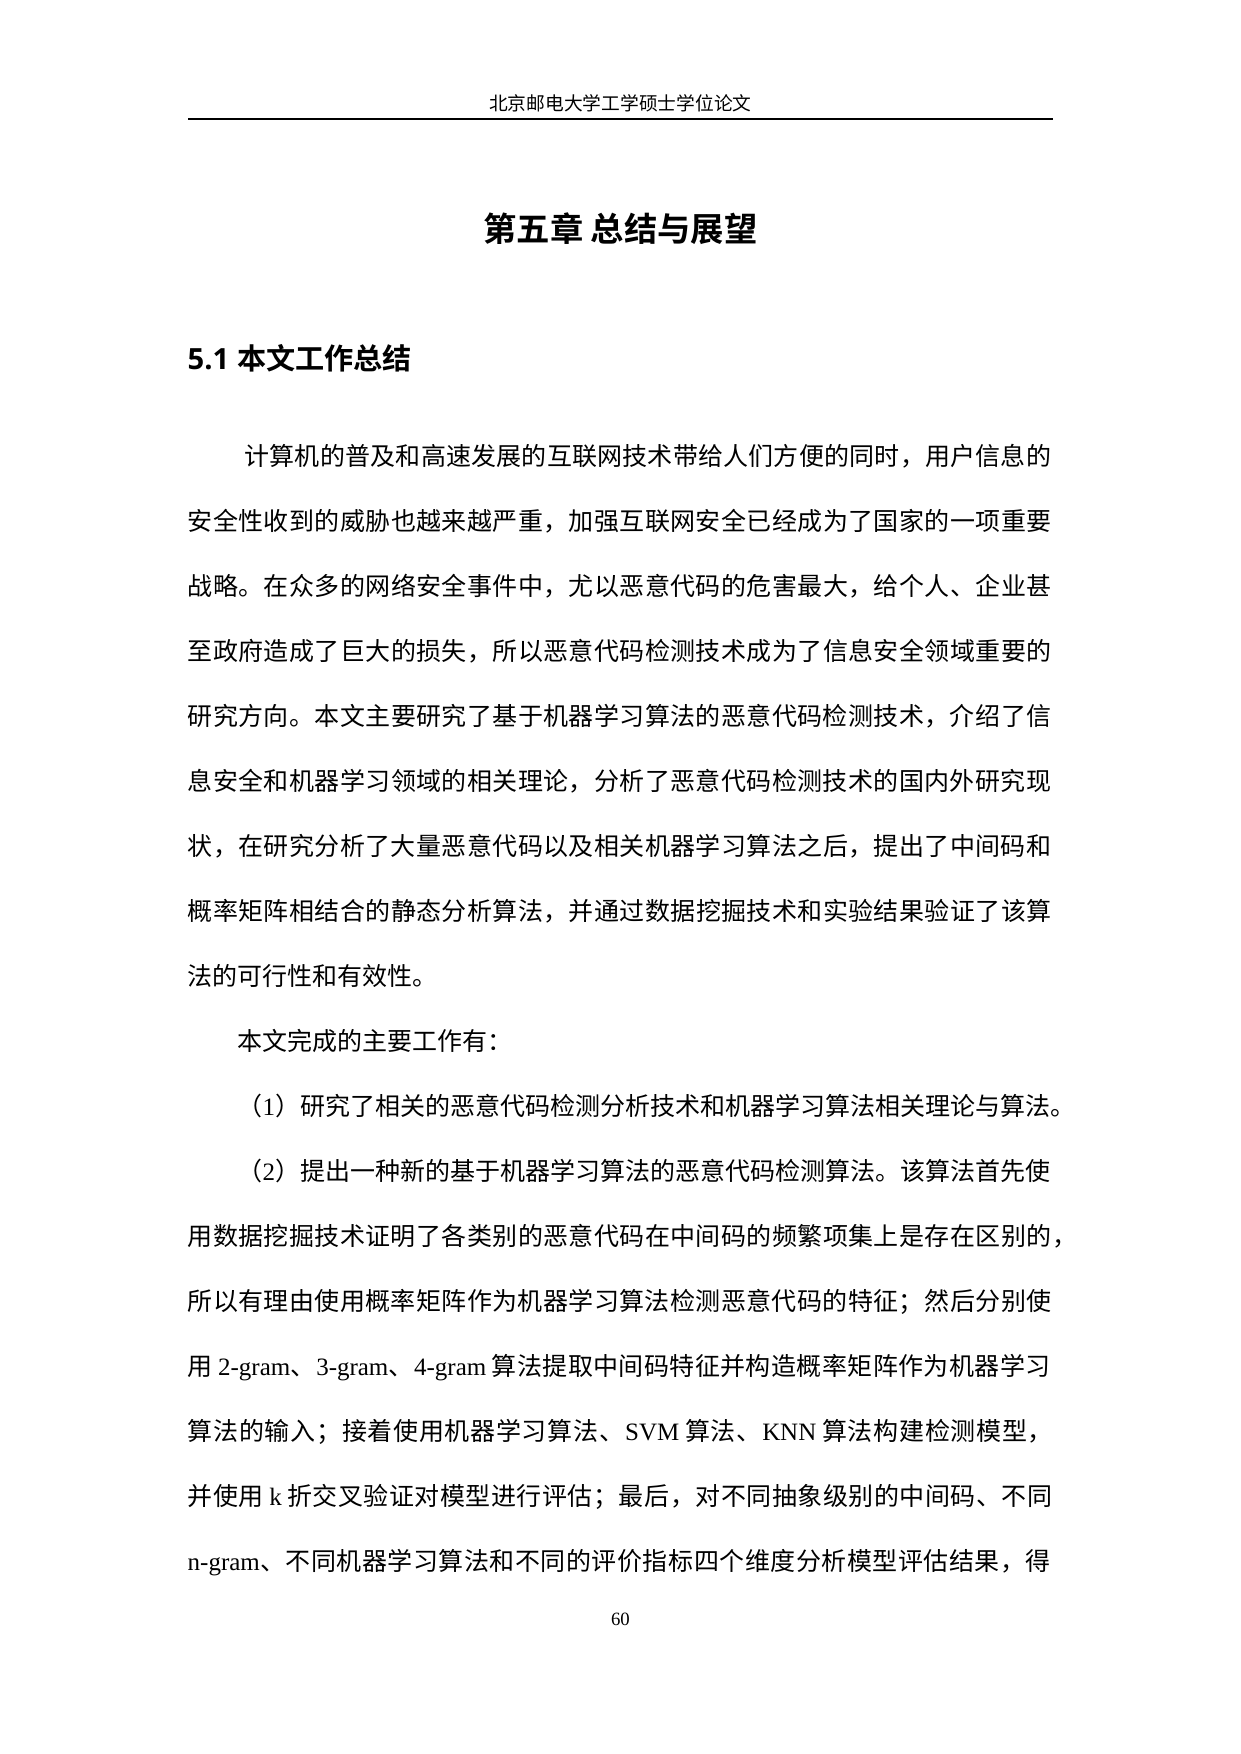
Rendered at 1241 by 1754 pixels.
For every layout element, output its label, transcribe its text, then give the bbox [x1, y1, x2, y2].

text 5.1 本文工作总结 [187, 324, 1053, 389]
text 第五章 总结与展望 [187, 194, 1053, 259]
text 计算机的普及和高速发展的互联网技术带给人们方便的同时，用户信息的安全性收到的威胁也越来越严重，加强互联网安全已经成为了国家的一项重要战略。在众多的网络安全事件中，尤以恶意代码的危害最大，给个人、企业甚至政府造成了巨大的损失，所以恶意代码检测技术成为了信息安全领域重要的研究方向。本文主要研究了基于机器学习算法的恶意代码检测技术，介绍了信息安全和机器学习领域的相关理论，分析了恶意代码检测技术的国内外研究现状，在研究分析了大量恶意代码以及相关机器学习算法之后，提出了中间码和概率矩阵相结合的静态分析算法，并通过数据挖掘技术和实验结果验证了该算法的可行性和有效性。 [187, 422, 1053, 1007]
text 本文完成的主要工作有： [187, 1007, 1053, 1072]
text （1）研究了相关的恶意代码检测分析技术和机器学习算法相关理论与算法。 [187, 1072, 1053, 1137]
